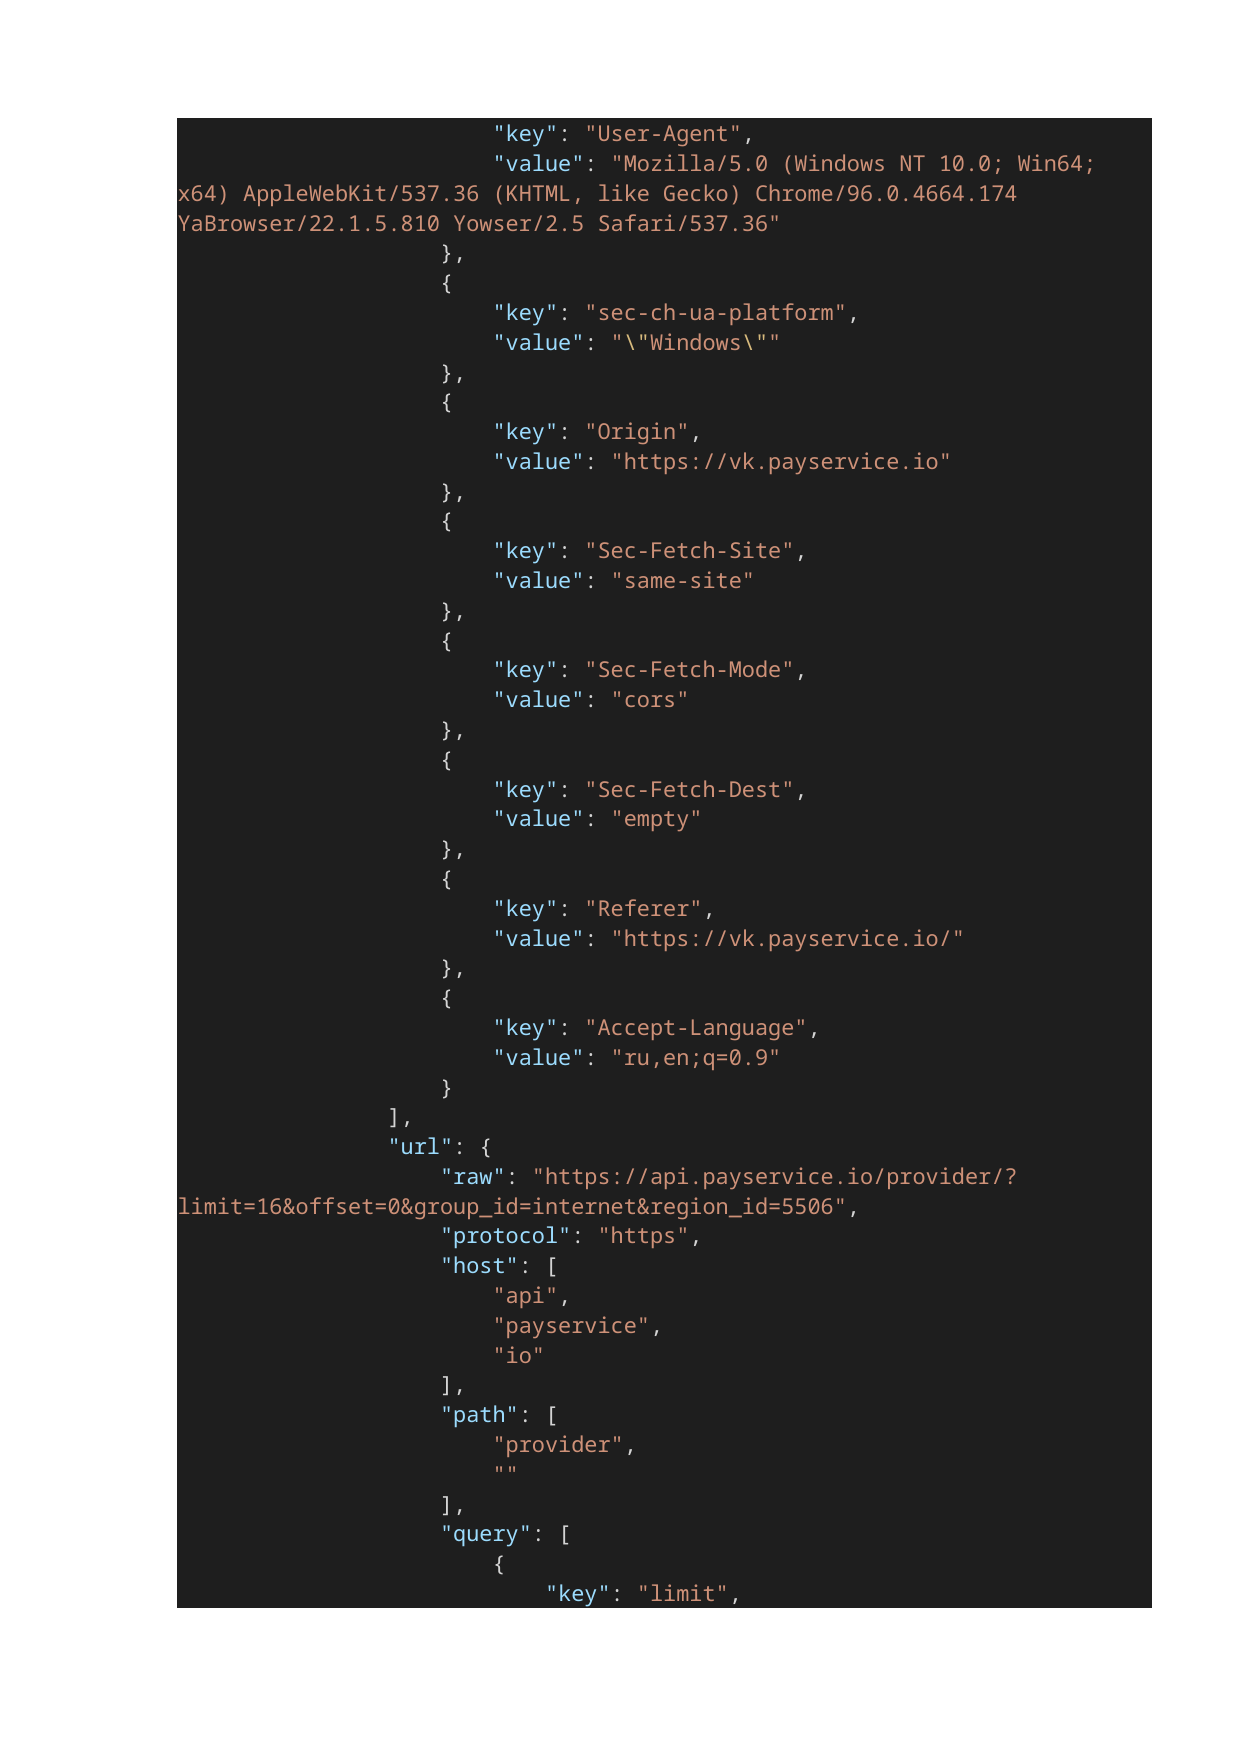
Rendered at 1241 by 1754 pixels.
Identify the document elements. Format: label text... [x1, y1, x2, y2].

text "raw": "https://api.payservice.io/provider/?limit=16&offset=0&group_id=internet&region_id=5506", [177, 1161, 1152, 1220]
text ], [177, 1488, 1152, 1518]
text } [177, 1071, 1152, 1101]
text "value": "Mozilla/5.0 (Windows NT 10.0; Win64; x64) AppleWebKit/537.36 (KHTML, like Gecko) Chrome/96.0.4664.174 YaBrowser/22.1.5.810 Yowser/2.5 Safari/537.36" [177, 148, 1152, 237]
text { [177, 386, 1152, 416]
text "value": "same-site" [177, 565, 1152, 595]
text }, [177, 356, 1152, 386]
text }, [177, 595, 1152, 624]
text "payservice", [177, 1310, 1152, 1339]
text "url": { [177, 1131, 1152, 1161]
text { [177, 1548, 1152, 1578]
text "host": [ [177, 1250, 1152, 1280]
text ], [177, 1101, 1152, 1131]
text "" [177, 1459, 1152, 1488]
text ], [177, 1369, 1152, 1399]
text "key": "Sec-Fetch-Mode", [177, 654, 1152, 684]
text "key": "Origin", [177, 416, 1152, 446]
text "io" [177, 1339, 1152, 1369]
text "key": "Sec-Fetch-Site", [177, 535, 1152, 565]
text "value": "\"Windows\"" [177, 327, 1152, 356]
text "key": "Referer", [177, 893, 1152, 922]
text "value": "https://vk.payservice.io" [177, 446, 1152, 476]
text { [177, 267, 1152, 297]
text "key": "sec-ch-ua-platform", [177, 297, 1152, 327]
text { [177, 624, 1152, 654]
text { [177, 982, 1152, 1012]
text "value": "ru,en;q=0.9" [177, 1042, 1152, 1071]
text }, [177, 952, 1152, 982]
text "provider", [177, 1429, 1152, 1459]
text }, [177, 714, 1152, 744]
text }, [177, 476, 1152, 505]
text "key": "Accept-Language", [177, 1012, 1152, 1042]
text "key": "Sec-Fetch-Dest", [177, 773, 1152, 803]
text }, [177, 833, 1152, 863]
text "query": [ [177, 1518, 1152, 1548]
text "path": [ [177, 1399, 1152, 1429]
text "value": "empty" [177, 803, 1152, 833]
text "key": "limit", [177, 1578, 1152, 1608]
text }, [177, 237, 1152, 267]
text "api", [177, 1280, 1152, 1310]
text { [177, 505, 1152, 535]
text "value": "cors" [177, 684, 1152, 714]
text "key": "User-Agent", [177, 118, 1152, 148]
text "value": "https://vk.payservice.io/" [177, 922, 1152, 952]
text { [177, 863, 1152, 893]
text { [177, 744, 1152, 773]
text "protocol": "https", [177, 1220, 1152, 1250]
